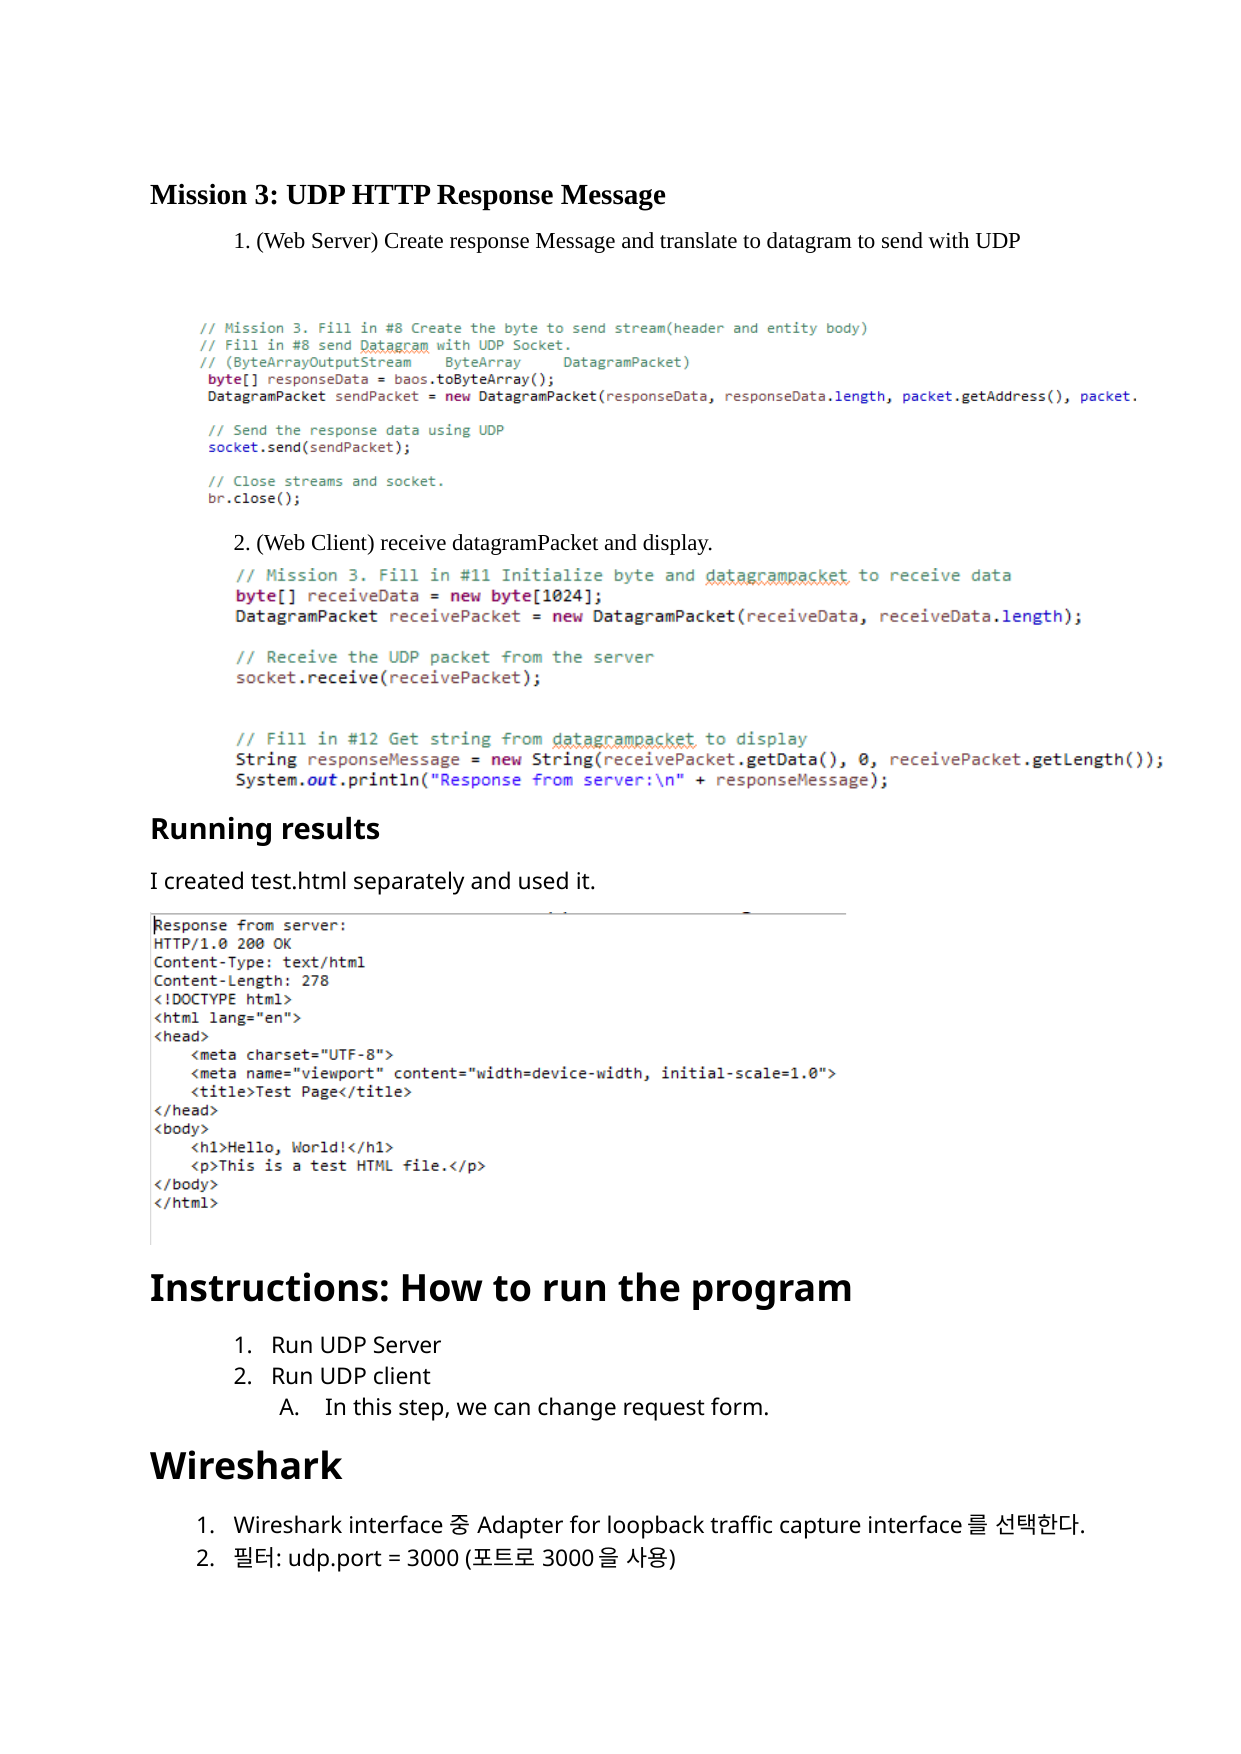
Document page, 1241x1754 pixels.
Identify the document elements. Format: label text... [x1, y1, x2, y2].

text Mission 3: UDP HTTP Response Message [150, 177, 1090, 211]
text Instructions: How to run the program [150, 1261, 1090, 1312]
text Wireshark [150, 1439, 1090, 1490]
text I created test.html separately and used it. [150, 865, 1090, 896]
list Wireshark interface 중 Adapter for loopback traffic capture interface를 선택한다. [196, 1507, 1090, 1540]
text 2. (Web Client) receive datagramPacket and display. [150, 529, 1090, 555]
list Run UDP client [233, 1360, 1090, 1391]
picture [150, 912, 847, 1245]
list 필터: udp.port = 3000 (포트로 3000을 사용) [196, 1540, 1090, 1574]
list Run UDP Server [233, 1329, 1090, 1360]
list 1. (Web Server) Create response Message and translate to datagram to send with UDP [196, 227, 1090, 254]
picture [233, 568, 1174, 793]
list In this step, we can change request form. [279, 1391, 1090, 1423]
picture [196, 316, 1137, 514]
text Running results [150, 808, 1090, 848]
